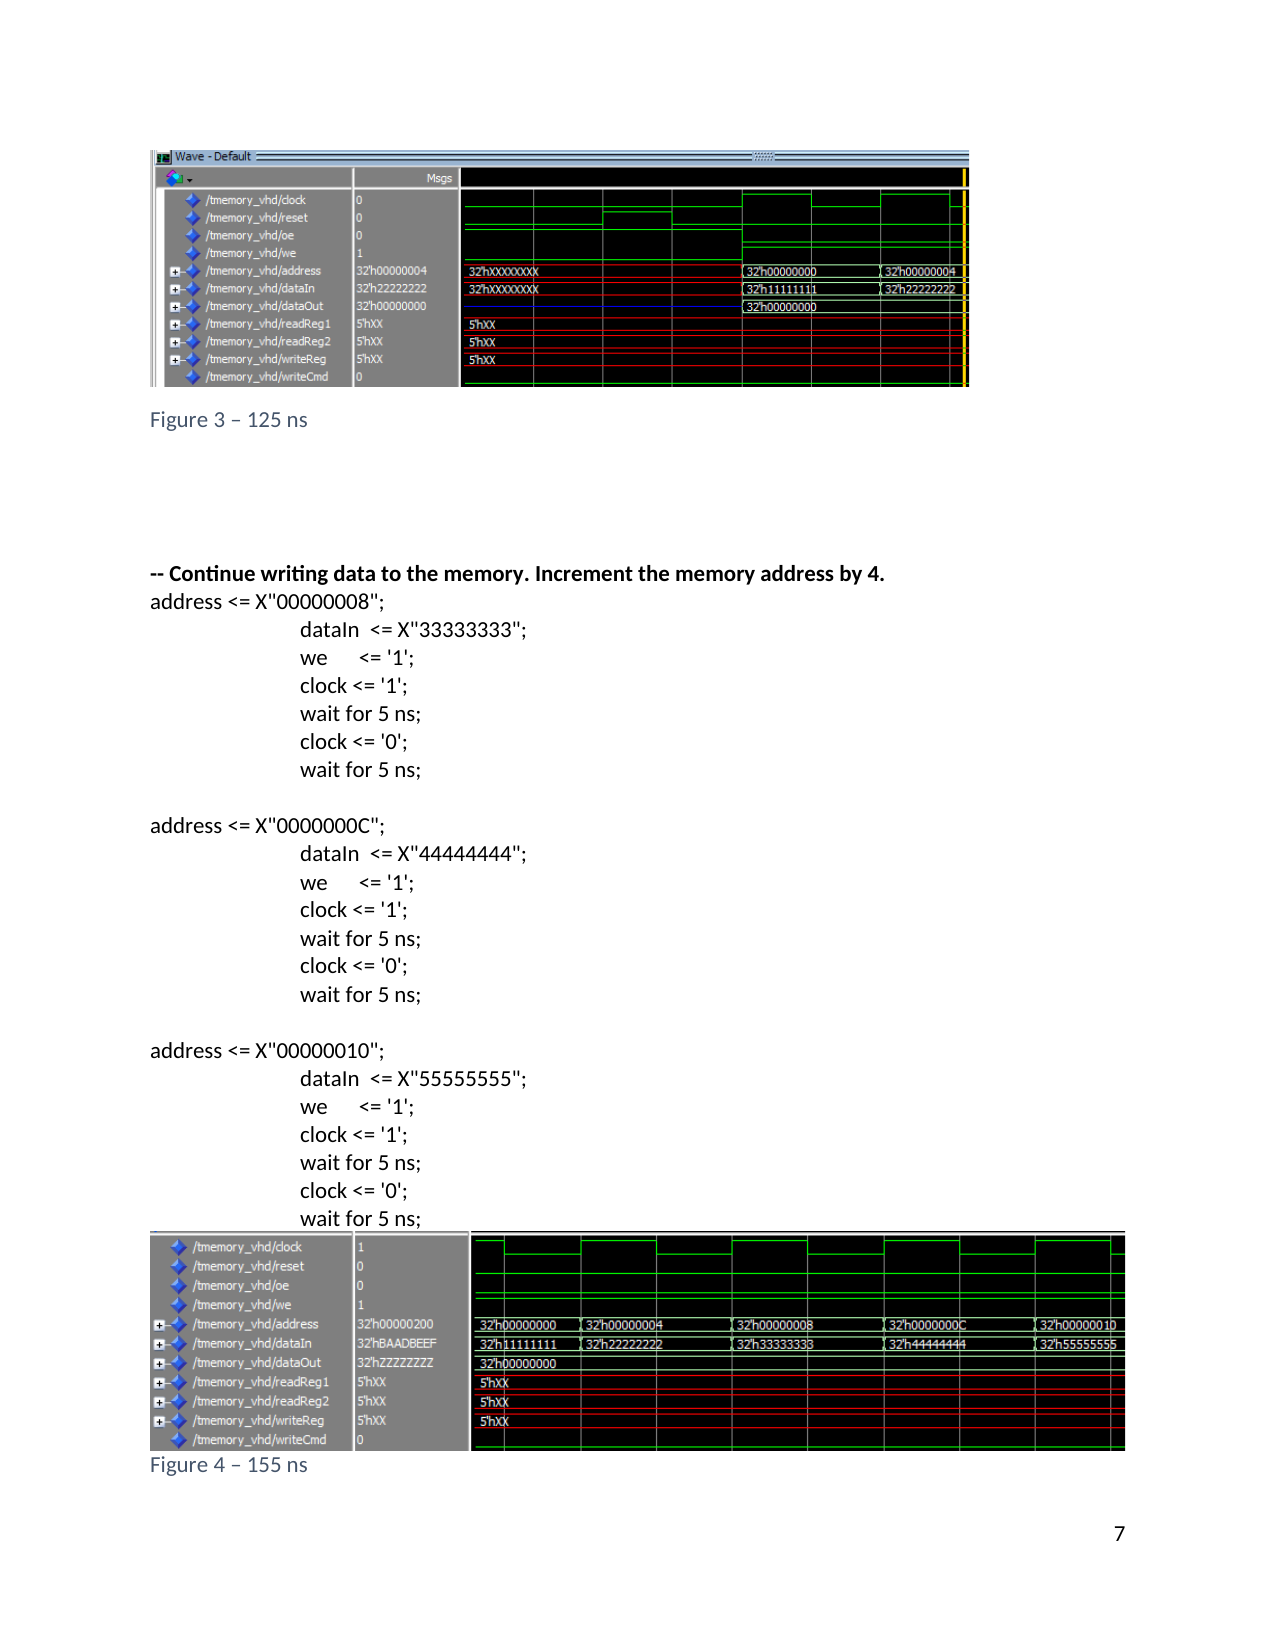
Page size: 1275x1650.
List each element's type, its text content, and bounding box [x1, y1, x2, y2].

text clock <= '1'; [150, 896, 1125, 924]
text wait for 5 ns; [150, 924, 1125, 952]
text clock <= '0'; [150, 727, 1125, 756]
text wait for 5 ns; [150, 980, 1125, 1008]
text wait for 5 ns; [150, 1148, 1125, 1176]
text dataIn <= X"44444444"; [150, 839, 1125, 868]
text clock <= '1'; [150, 671, 1125, 699]
text we <= '1'; [150, 868, 1125, 896]
text Figure 4 – 155 ns [150, 1451, 1125, 1478]
picture [150, 1231, 1125, 1451]
text address <= X"00000010"; [150, 1036, 1125, 1064]
text address <= X"00000008"; [150, 587, 1125, 615]
text we <= '1'; [150, 1092, 1125, 1120]
text wait for 5 ns; [150, 1204, 1125, 1231]
text clock <= '1'; [150, 1120, 1125, 1148]
text clock <= '0'; [150, 1176, 1125, 1204]
text dataIn <= X"33333333"; [150, 615, 1125, 643]
picture [150, 150, 970, 387]
text we <= '1'; [150, 643, 1125, 671]
text dataIn <= X"55555555"; [150, 1064, 1125, 1092]
text -- Continue writing data to the memory. Increment the memory address by 4. [150, 559, 1125, 587]
text Figure 3 – 125 ns [150, 405, 1125, 433]
text address <= X"0000000C"; [150, 812, 1125, 839]
text wait for 5 ns; [150, 699, 1125, 727]
text wait for 5 ns; [150, 756, 1125, 783]
text clock <= '0'; [150, 952, 1125, 980]
